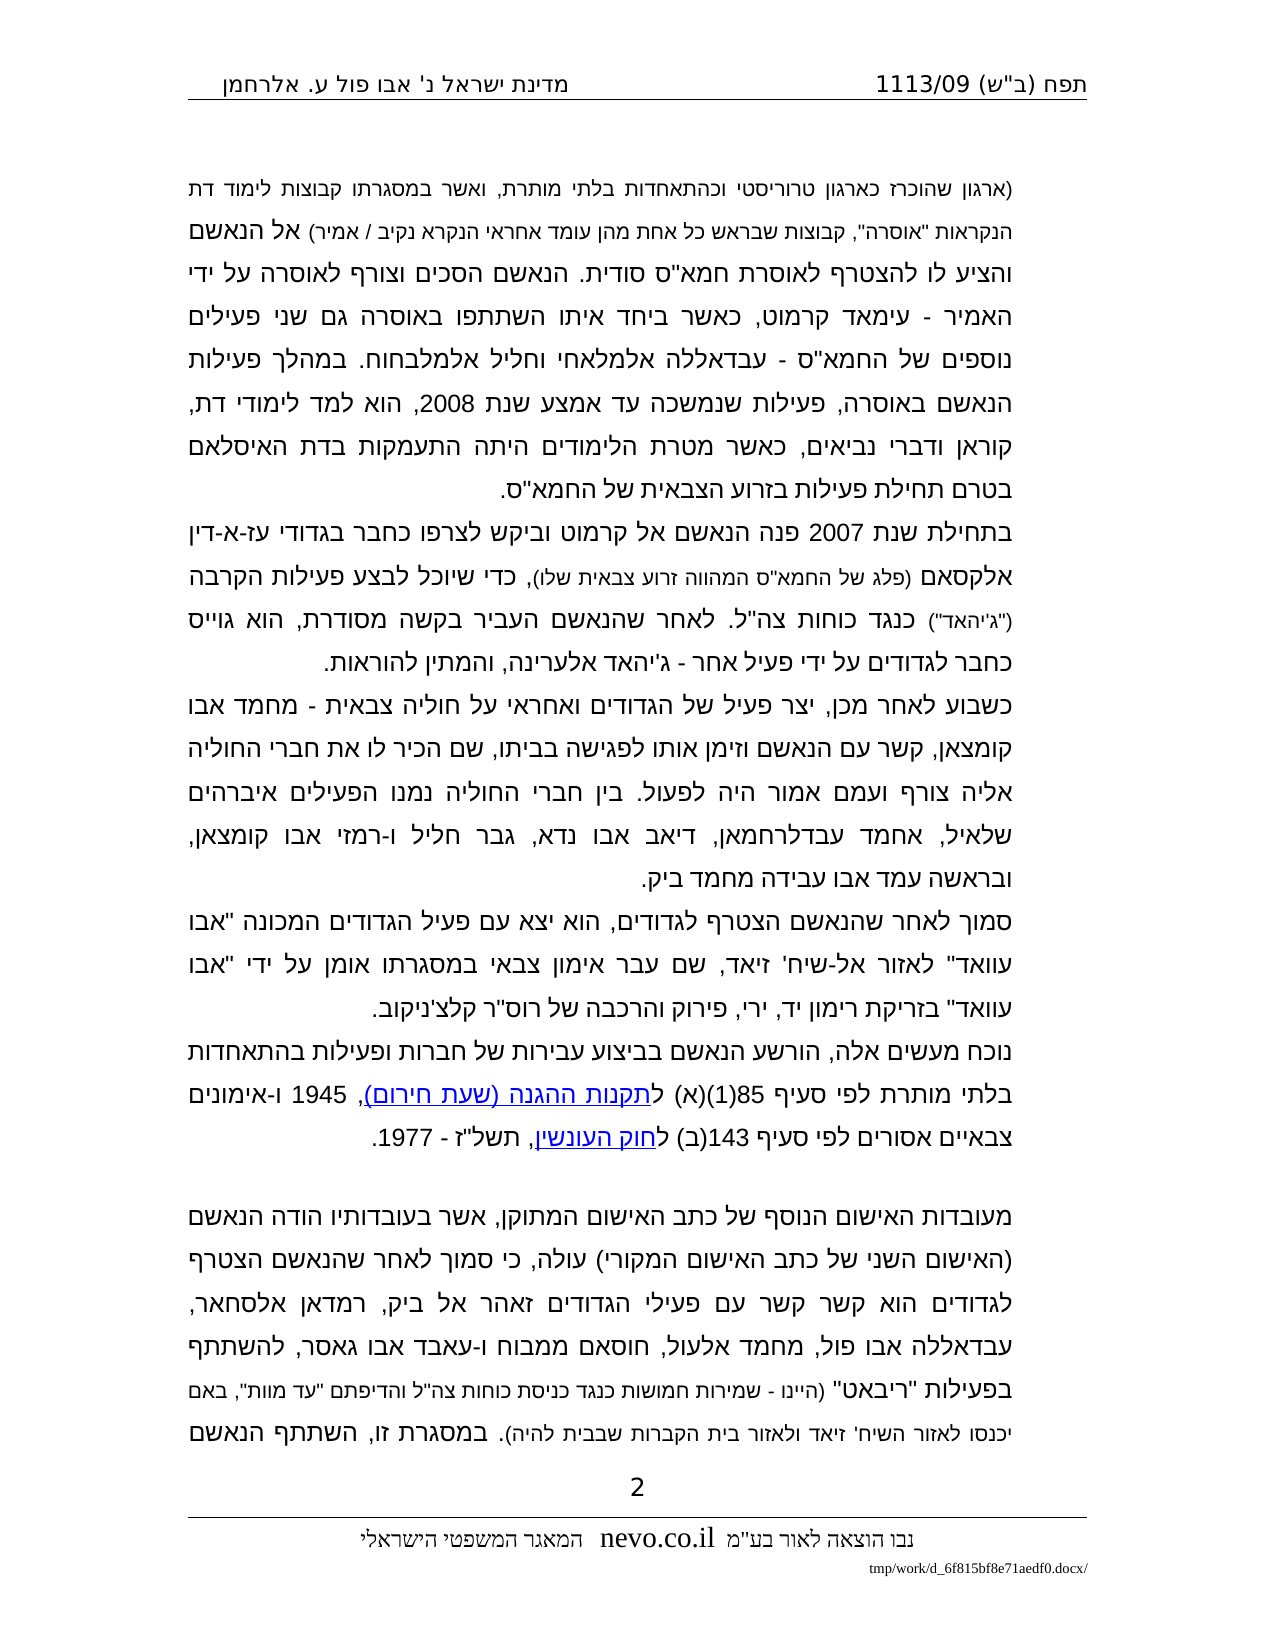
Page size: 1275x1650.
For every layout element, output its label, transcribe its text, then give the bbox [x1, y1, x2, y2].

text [187, 177, 1087, 504]
text בתחילת שנת 2007 פנה הנאשם אל קרמוט וביקש לצרפו כחבר בגדודי עז-א-דין אלקסאם (פלג של החמא"ס המהווה זרוע צבאית שלו), כדי שיוכל לבצע פעילות הקרבה ("ג'יהאד") כנגד כוחות צה"ל. לאחר שהנאשם העביר בקשה מסודרת, הוא גוייס כחבר לגדודים על ידי פעיל אחר - ג'יהאד אלערינה, והמתין להוראות. [187, 518, 1087, 677]
text סמוך לאחר שהנאשם הצטרף לגדודים, הוא יצא עם פעיל הגדודים המכונה "אבו עוואד" לאזור אל-שיח' זיאד, שם עבר אימון צבאי במסגרתו אומן על ידי "אבו עוואד" בזריקת רימון יד, ירי, פירוק והרכבה של רוס"ר קלצ'ניקוב. [187, 907, 1087, 1022]
text כשבוע לאחר מכן, יצר פעיל של הגדודים ואחראי על חוליה צבאית - מחמד אבו קומצאן, קשר עם הנאשם וזימן אותו לפגישה בביתו, שם הכיר לו את חברי החוליה אליה צורף ועמם אמור היה לפעול. בין חברי החוליה נמנו הפעילים איברהים שלאיל, אחמד עבדלרחמאן, דיאב אבו נדא, גבר חליל ו-רמזי אבו קומצאן, ובראשה עמד אבו עבידה מחמד ביק. [187, 691, 1087, 893]
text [187, 1202, 1087, 1447]
text נוכח מעשים אלה, הורשע הנאשם בביצוע עבירות של חברות ופעילות בהתאחדות בלתי מותרת לפי סעיף 85(1)(א) לתקנות ההגנה (שעת חירום), 1945 ו-אימונים צבאיים אסורים לפי סעיף 143(ב) לחוק העונשין, תשל"ז - 1977. [187, 1037, 1087, 1152]
